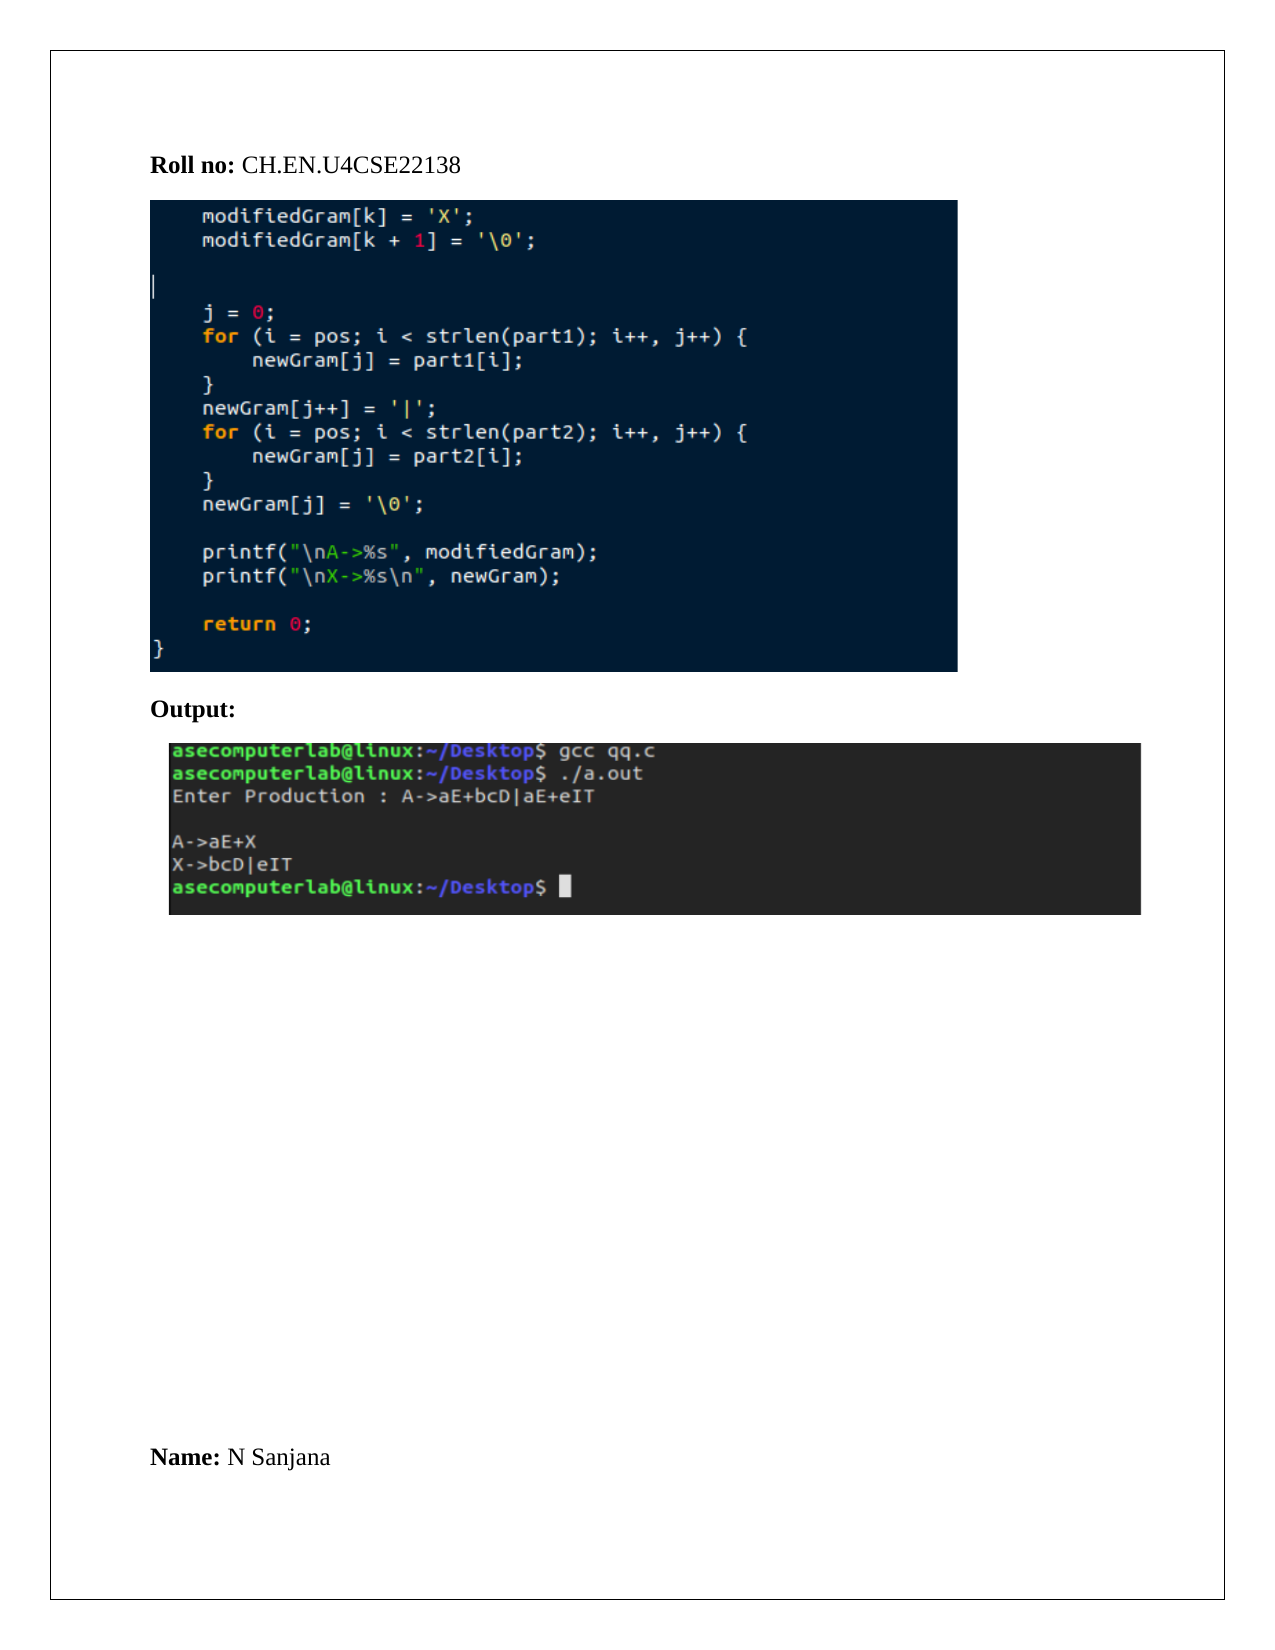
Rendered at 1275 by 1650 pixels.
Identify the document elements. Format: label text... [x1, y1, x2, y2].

text Roll no: CH.EN.U4CSE22138 [150, 150, 1125, 179]
picture [150, 200, 958, 672]
text Output: [150, 694, 1125, 723]
text Name: N Sanjana [150, 1442, 1125, 1470]
